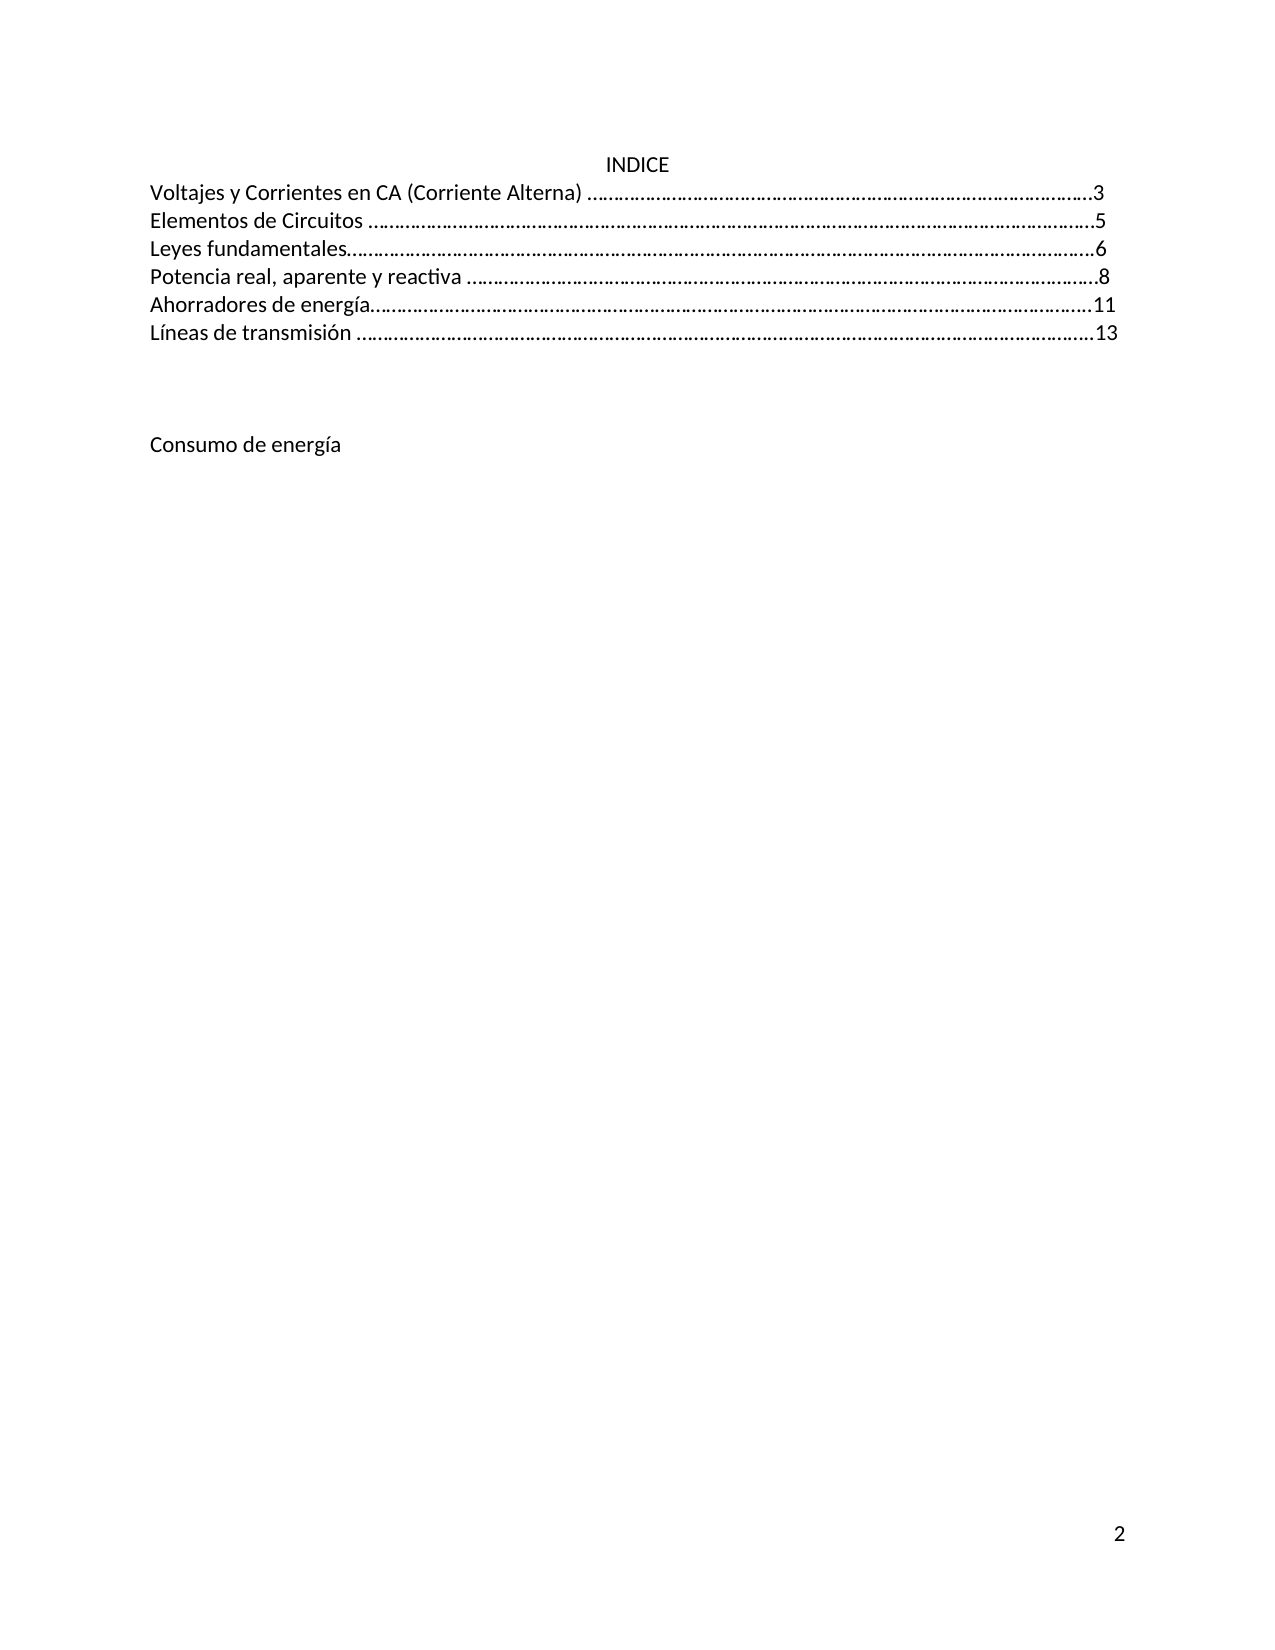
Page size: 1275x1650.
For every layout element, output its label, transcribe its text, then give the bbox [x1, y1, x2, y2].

text Voltajes y Corrientes en CA (Corriente Alterna) ……………………………………………………………………………………3 [150, 178, 1125, 206]
text Consumo de energía [150, 430, 1125, 458]
text Potencia real, aparente y reactiva …………………………………………………………………………………………………………8 [150, 262, 1125, 290]
text Elementos de Circuitos …………………………………………………………………………………………………………………………5 [150, 206, 1125, 234]
text Líneas de transmisión …………………………………………………………………………………………………………………………..13 [150, 318, 1125, 346]
text INDICE [150, 150, 1125, 178]
text Leyes fundamentales…………………………………………………………………………………………………………………………….6 [150, 234, 1125, 262]
text Ahorradores de energía………………………………………………………………………………………………………………………..11 [150, 290, 1125, 318]
